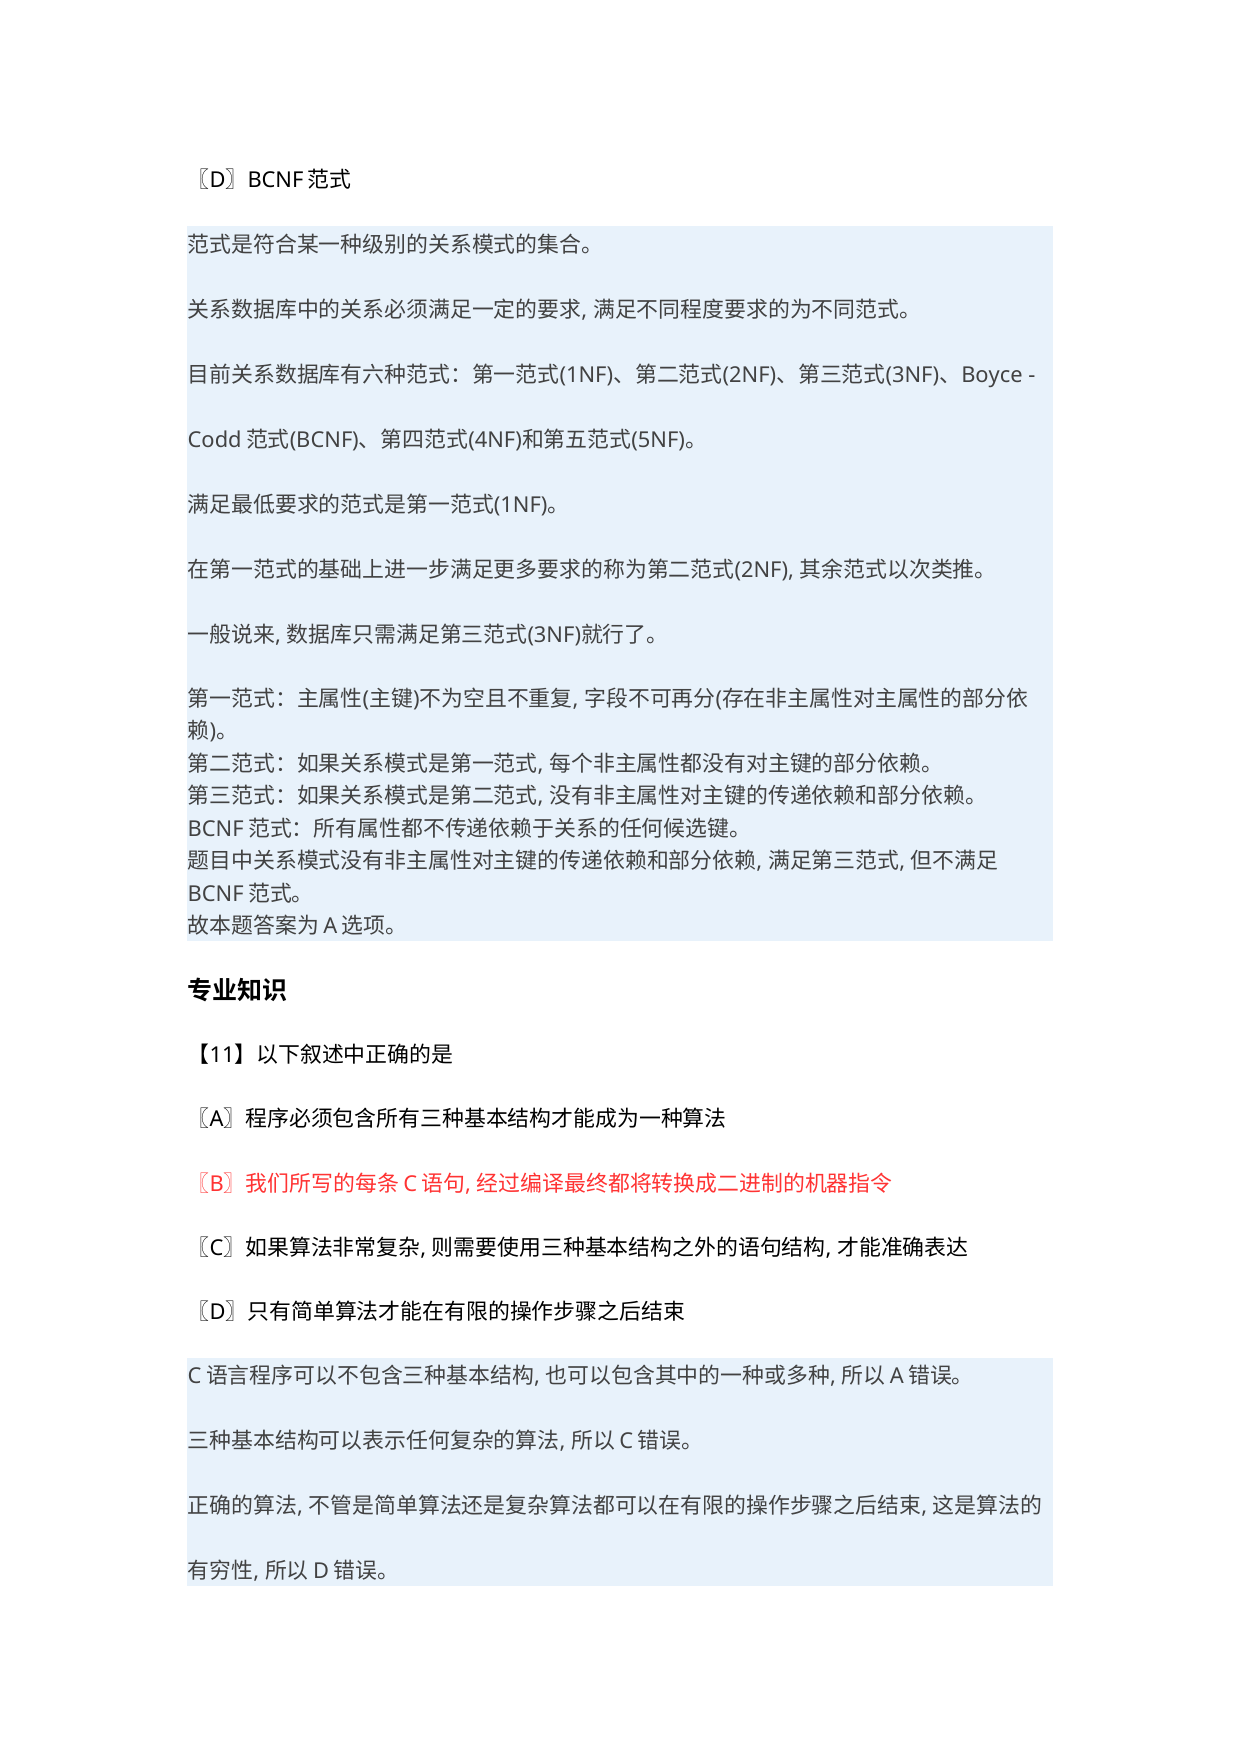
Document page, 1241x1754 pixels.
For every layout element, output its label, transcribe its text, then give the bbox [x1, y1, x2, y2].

text 范式是符合某一种级别的关系模式的集合。 关系数据库中的关系必须满足一定的要求, 满足不同程度要求的为不同范式。 目前关系数据库有六种范式：第一范式(1NF)、第二范式(2NF)、第三范式(3NF)、Boyce - Codd范式(BCNF)、第四范式(4NF)和第五范式(5NF)。 满足最低要求的范式是第一范式(1NF)。 在第一范式的基础上进一步满足更多要求的称为第二范式(2NF), 其余范式以次类推。 一般说来, 数据库只需满足第三范式(3NF)就行了。 [187, 226, 1053, 649]
text 第三范式：如果关系模式是第二范式, 没有非主属性对主键的传递依赖和部分依赖。 [187, 778, 1053, 811]
text 第一范式：主属性(主键)不为空且不重复, 字段不可再分(存在非主属性对主属性的部分依赖)。 [187, 681, 1053, 746]
text 〖B〗我们所写的每条C语句, 经过编译最终都将转换成二进制的机器指令 [187, 1165, 1053, 1198]
text 题目中关系模式没有非主属性对主键的传递依赖和部分依赖, 满足第三范式, 但不满足BCNF范式。 故本题答案为A选项。 [187, 843, 1053, 941]
text 专业知识 [187, 956, 1053, 1021]
text 〖D〗BCNF范式 [187, 162, 1053, 194]
text 〖A〗程序必须包含所有三种基本结构才能成为一种算法 [187, 1101, 1053, 1133]
text 【11】以下叙述中正确的是 [187, 1037, 1053, 1069]
text BCNF范式：所有属性都不传递依赖于关系的任何候选键。 [187, 811, 1053, 843]
text 第二范式：如果关系模式是第一范式, 每个非主属性都没有对主键的部分依赖。 [187, 746, 1053, 778]
text C语言程序可以不包含三种基本结构, 也可以包含其中的一种或多种, 所以A错误。 三种基本结构可以表示任何复杂的算法, 所以C错误。 正确的算法, 不管是简单算法还是复杂算法都可以在有限的操作步骤之后结束, 这是算法的有穷性, 所以D错误。 [187, 1358, 1053, 1586]
text 〖C〗如果算法非常复杂, 则需要使用三种基本结构之外的语句结构, 才能准确表达 [187, 1229, 1053, 1262]
text 〖D〗只有简单算法才能在有限的操作步骤之后结束 [187, 1294, 1053, 1326]
